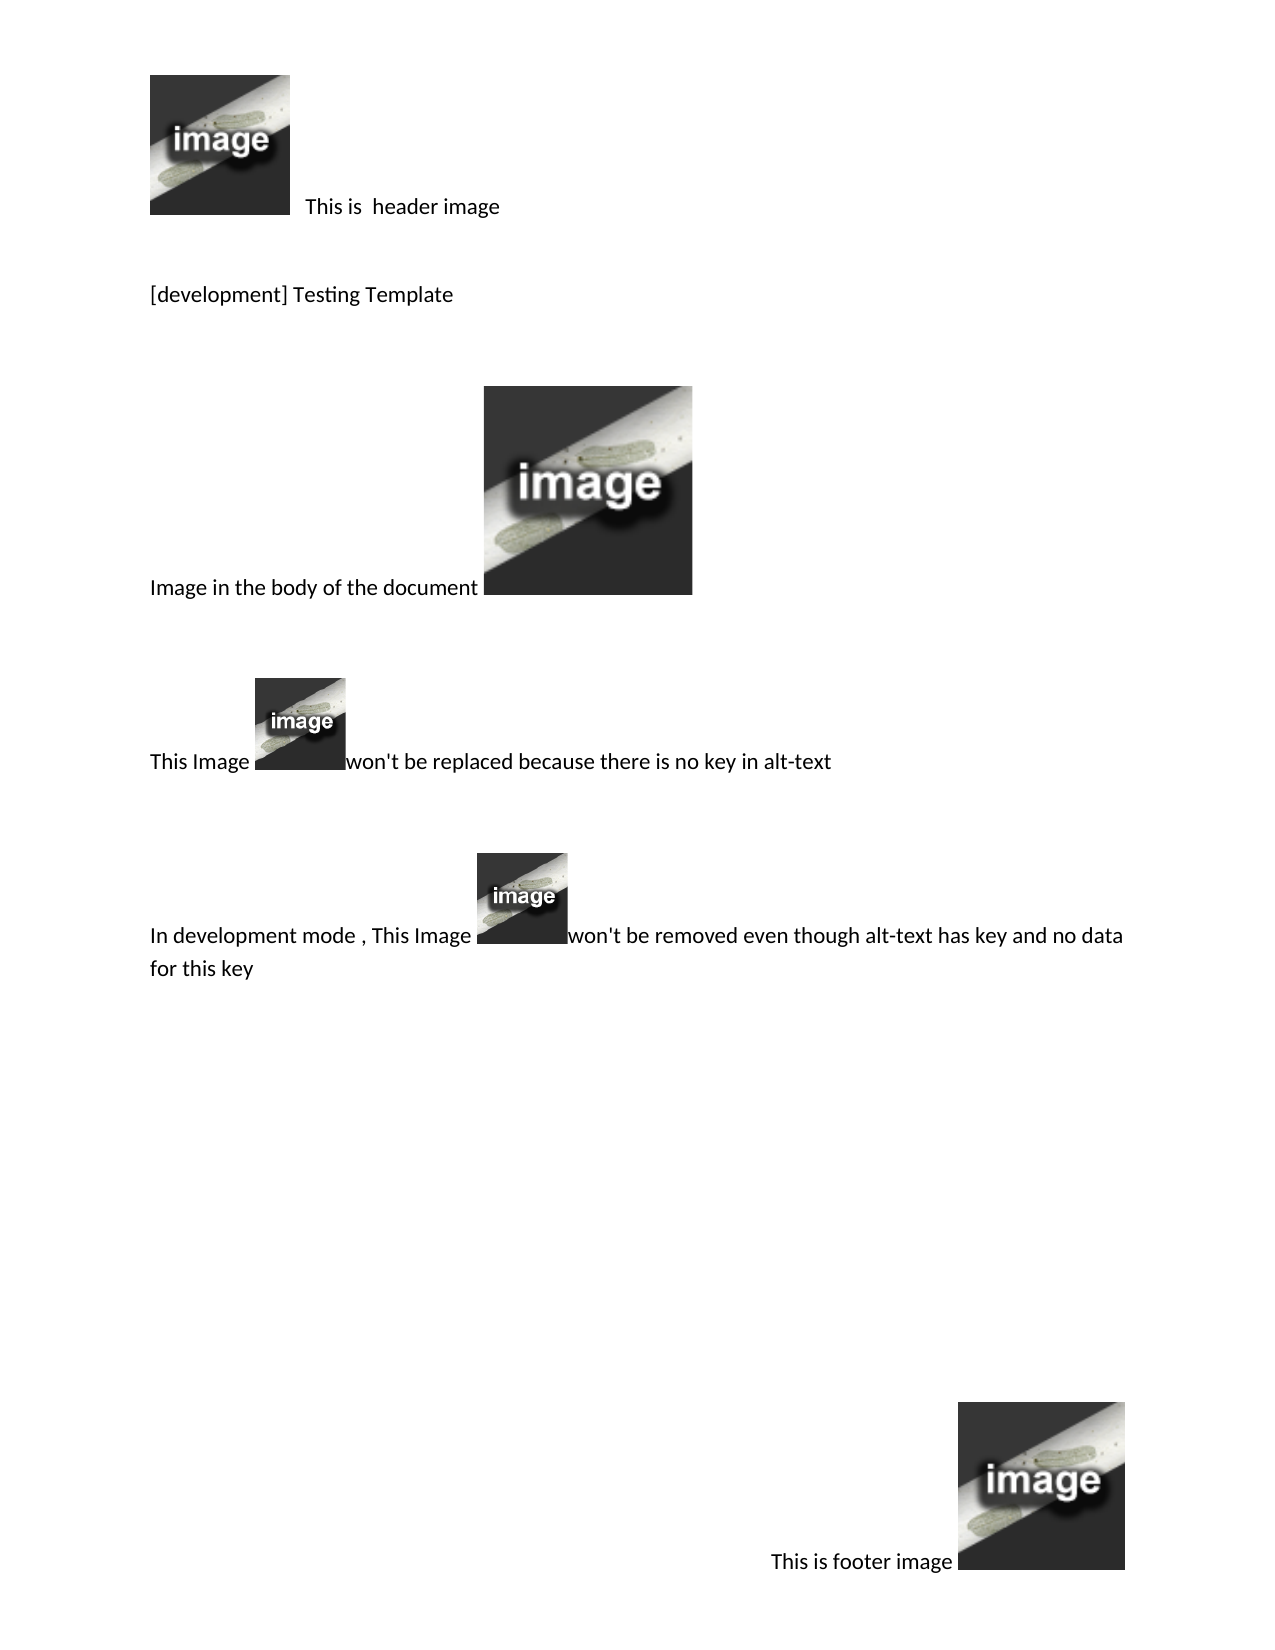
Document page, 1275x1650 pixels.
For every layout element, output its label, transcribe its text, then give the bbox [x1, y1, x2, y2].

picture [477, 853, 568, 944]
picture [958, 1402, 1125, 1570]
text [development] Testing Template [150, 281, 1125, 309]
text In development mode , This Image won't be removed even though alt-text has key and no data for this key [150, 853, 1125, 982]
text This Image won't be replaced because there is no key in alt-text [150, 679, 1125, 775]
picture [150, 75, 290, 215]
picture [483, 386, 693, 595]
text Image in the body of the document [150, 387, 1125, 601]
picture [255, 678, 346, 770]
